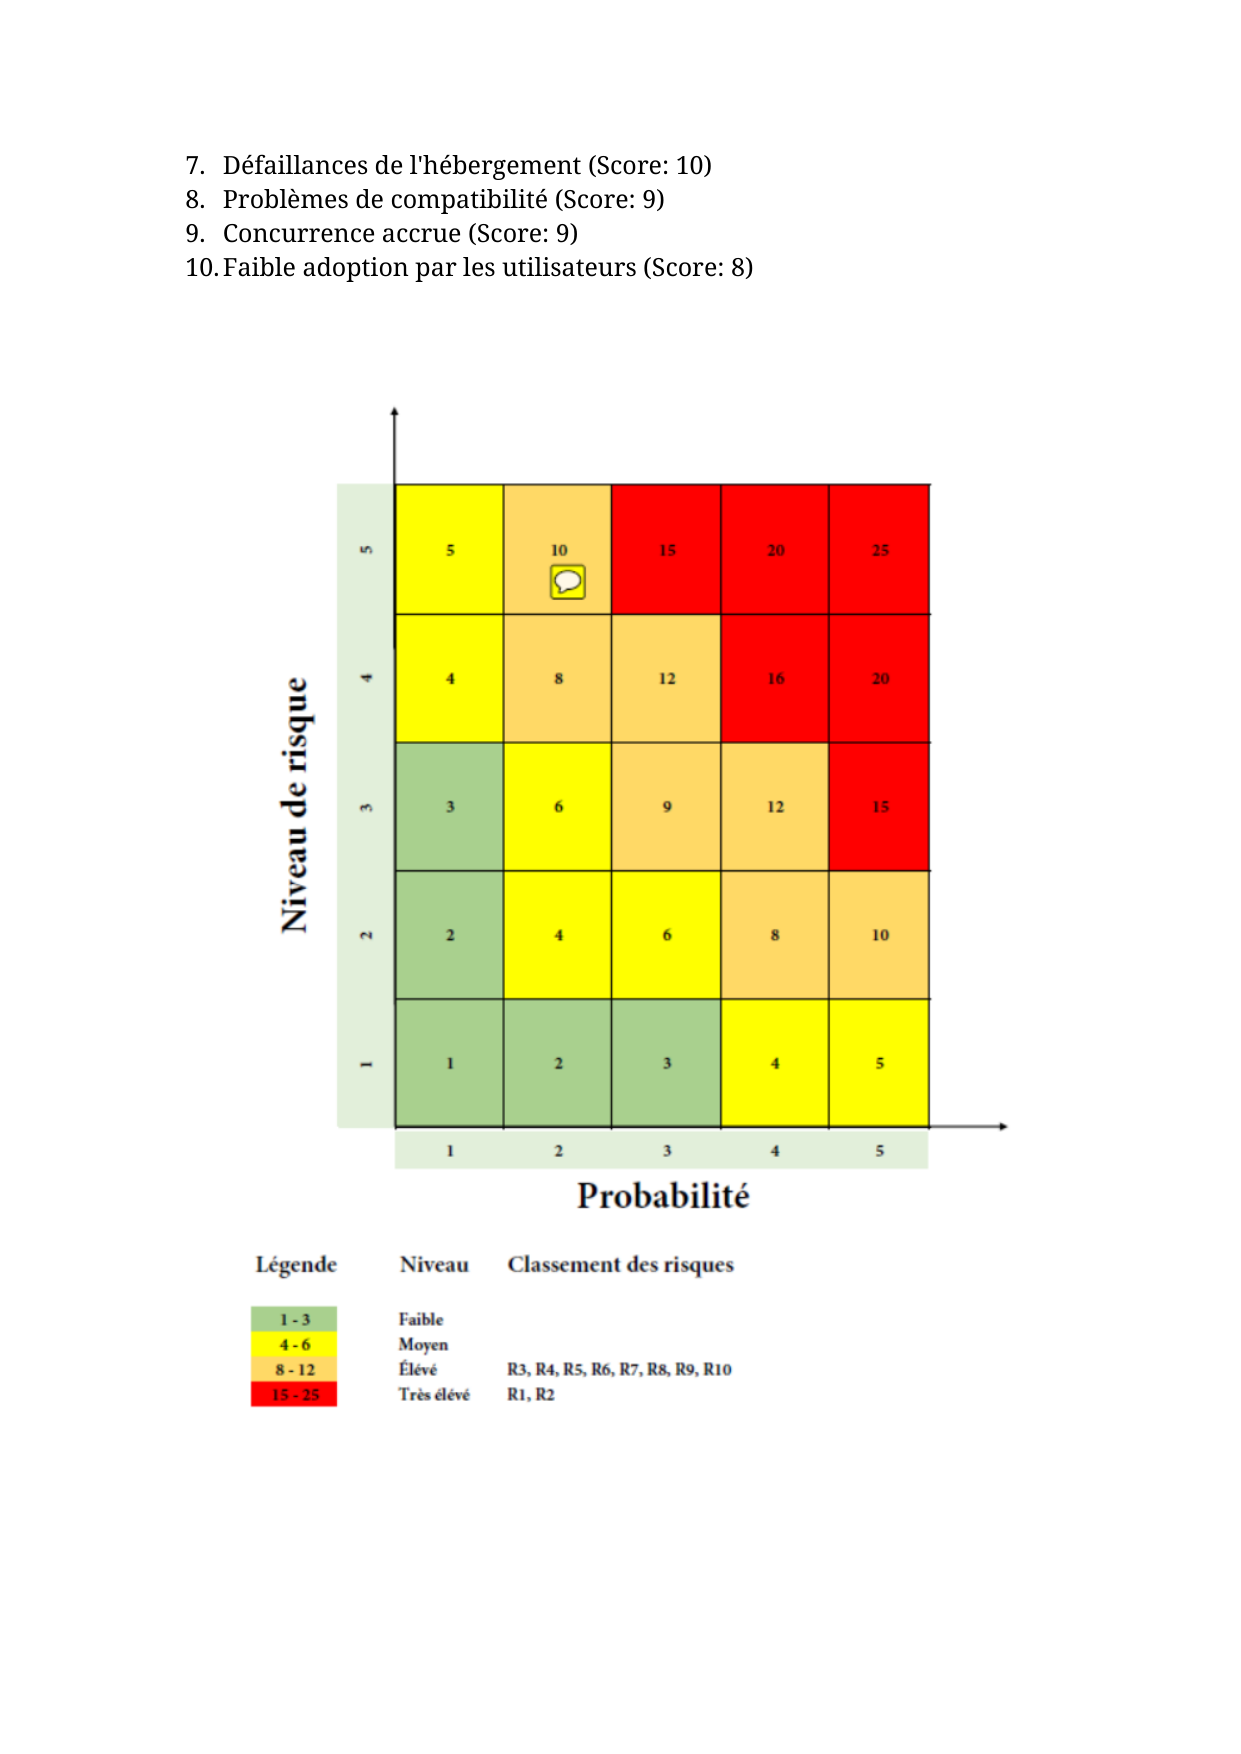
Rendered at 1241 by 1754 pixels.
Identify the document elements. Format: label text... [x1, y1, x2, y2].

list Concurrence accrue (Score: 9) [185, 216, 1093, 250]
list Problèmes de compatibilité (Score: 9) [185, 182, 1093, 216]
picture [147, 376, 1024, 1411]
list Défaillances de l'hébergement (Score: 10) [185, 148, 1093, 182]
list Faible adoption par les utilisateurs (Score: 8) [185, 250, 1093, 284]
